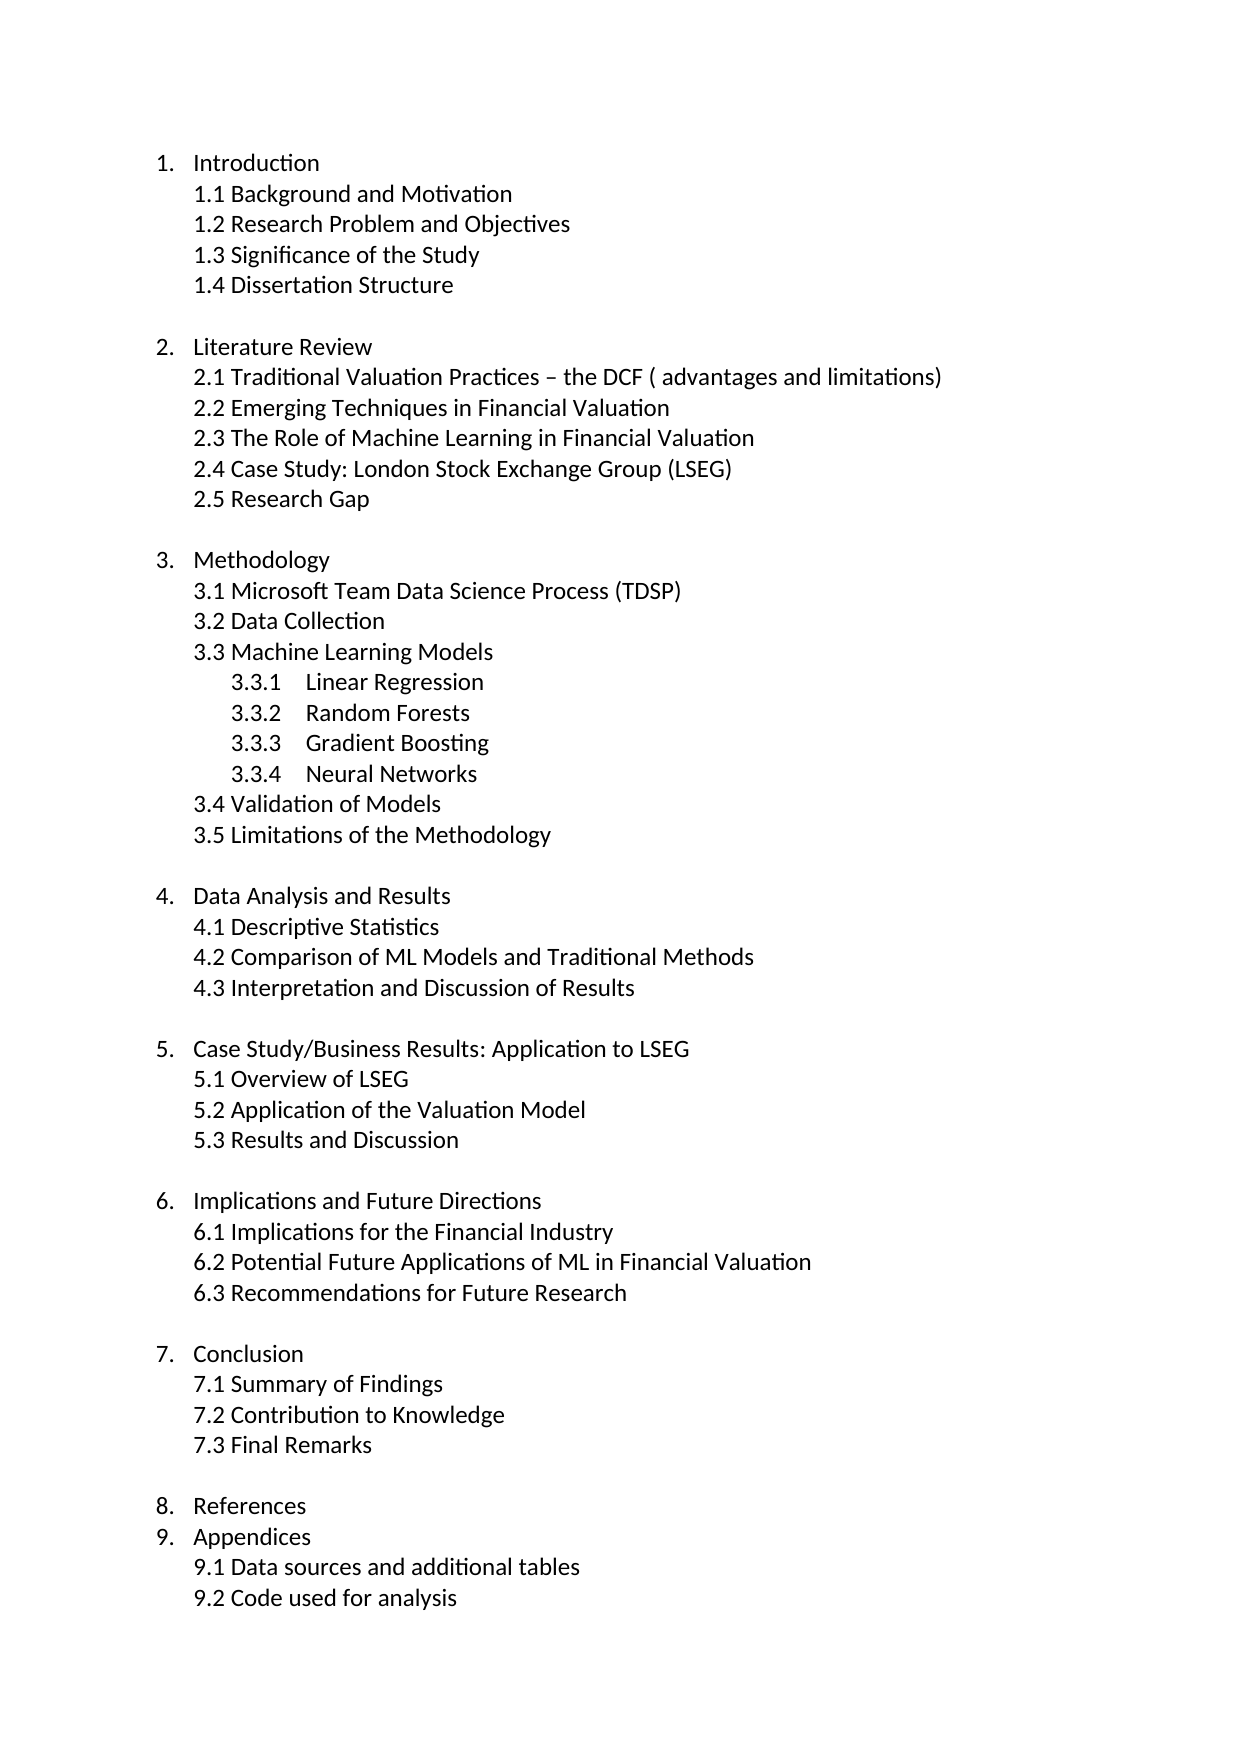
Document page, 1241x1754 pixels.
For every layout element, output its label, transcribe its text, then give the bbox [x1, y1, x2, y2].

list Dissertation Structure [193, 270, 1122, 300]
list Traditional Valuation Practices – the DCF ( advantages and limitations) [193, 361, 1122, 392]
list Potential Future Applications of ML in Financial Valuation [193, 1246, 1122, 1277]
list Research Problem and Objectives [193, 209, 1122, 239]
list Descriptive Statistics [193, 911, 1122, 941]
list Final Remarks [193, 1429, 1122, 1460]
list Machine Learning Models [193, 636, 1122, 666]
list Background and Motivation [193, 178, 1122, 209]
list Microsoft Team Data Science Process (TDSP) [193, 575, 1122, 605]
list Comparison of ML Models and Traditional Methods [193, 941, 1122, 972]
list Overview of LSEG [193, 1063, 1122, 1094]
list Interpretation and Discussion of Results [193, 972, 1122, 1002]
list Contribution to Knowledge [193, 1399, 1122, 1429]
list Implications and Future Directions [156, 1185, 1122, 1216]
list Case Study/Business Results: Application to LSEG [156, 1033, 1122, 1063]
list Summary of Findings [193, 1368, 1122, 1399]
list Results and Discussion [193, 1124, 1122, 1155]
list The Role of Machine Learning in Financial Valuation [193, 422, 1122, 453]
list Conclusion [156, 1338, 1122, 1368]
list Linear Regression [231, 666, 1122, 697]
list References [156, 1491, 1122, 1521]
list Data sources and additional tables [193, 1552, 1122, 1582]
list Gradient Boosting [231, 727, 1122, 758]
list Code used for analysis [193, 1582, 1122, 1613]
list Recommendations for Future Research [193, 1277, 1122, 1307]
list Limitations of the Methodology [193, 819, 1122, 849]
list Case Study: London Stock Exchange Group (LSEG) [193, 453, 1122, 483]
list Data Collection [193, 605, 1122, 636]
list Significance of the Study [193, 239, 1122, 270]
list Appendices [156, 1521, 1122, 1552]
list Implications for the Financial Industry [193, 1216, 1122, 1246]
list Neural Networks [231, 758, 1122, 788]
list Introduction [156, 148, 1122, 178]
list Methodology [156, 544, 1122, 575]
list Application of the Valuation Model [193, 1094, 1122, 1124]
list Research Gap [193, 483, 1122, 514]
list Validation of Models [193, 788, 1122, 819]
list Literature Review [156, 331, 1122, 361]
list Random Forests [231, 697, 1122, 727]
list Emerging Techniques in Financial Valuation [193, 392, 1122, 422]
list Data Analysis and Results [156, 880, 1122, 911]
